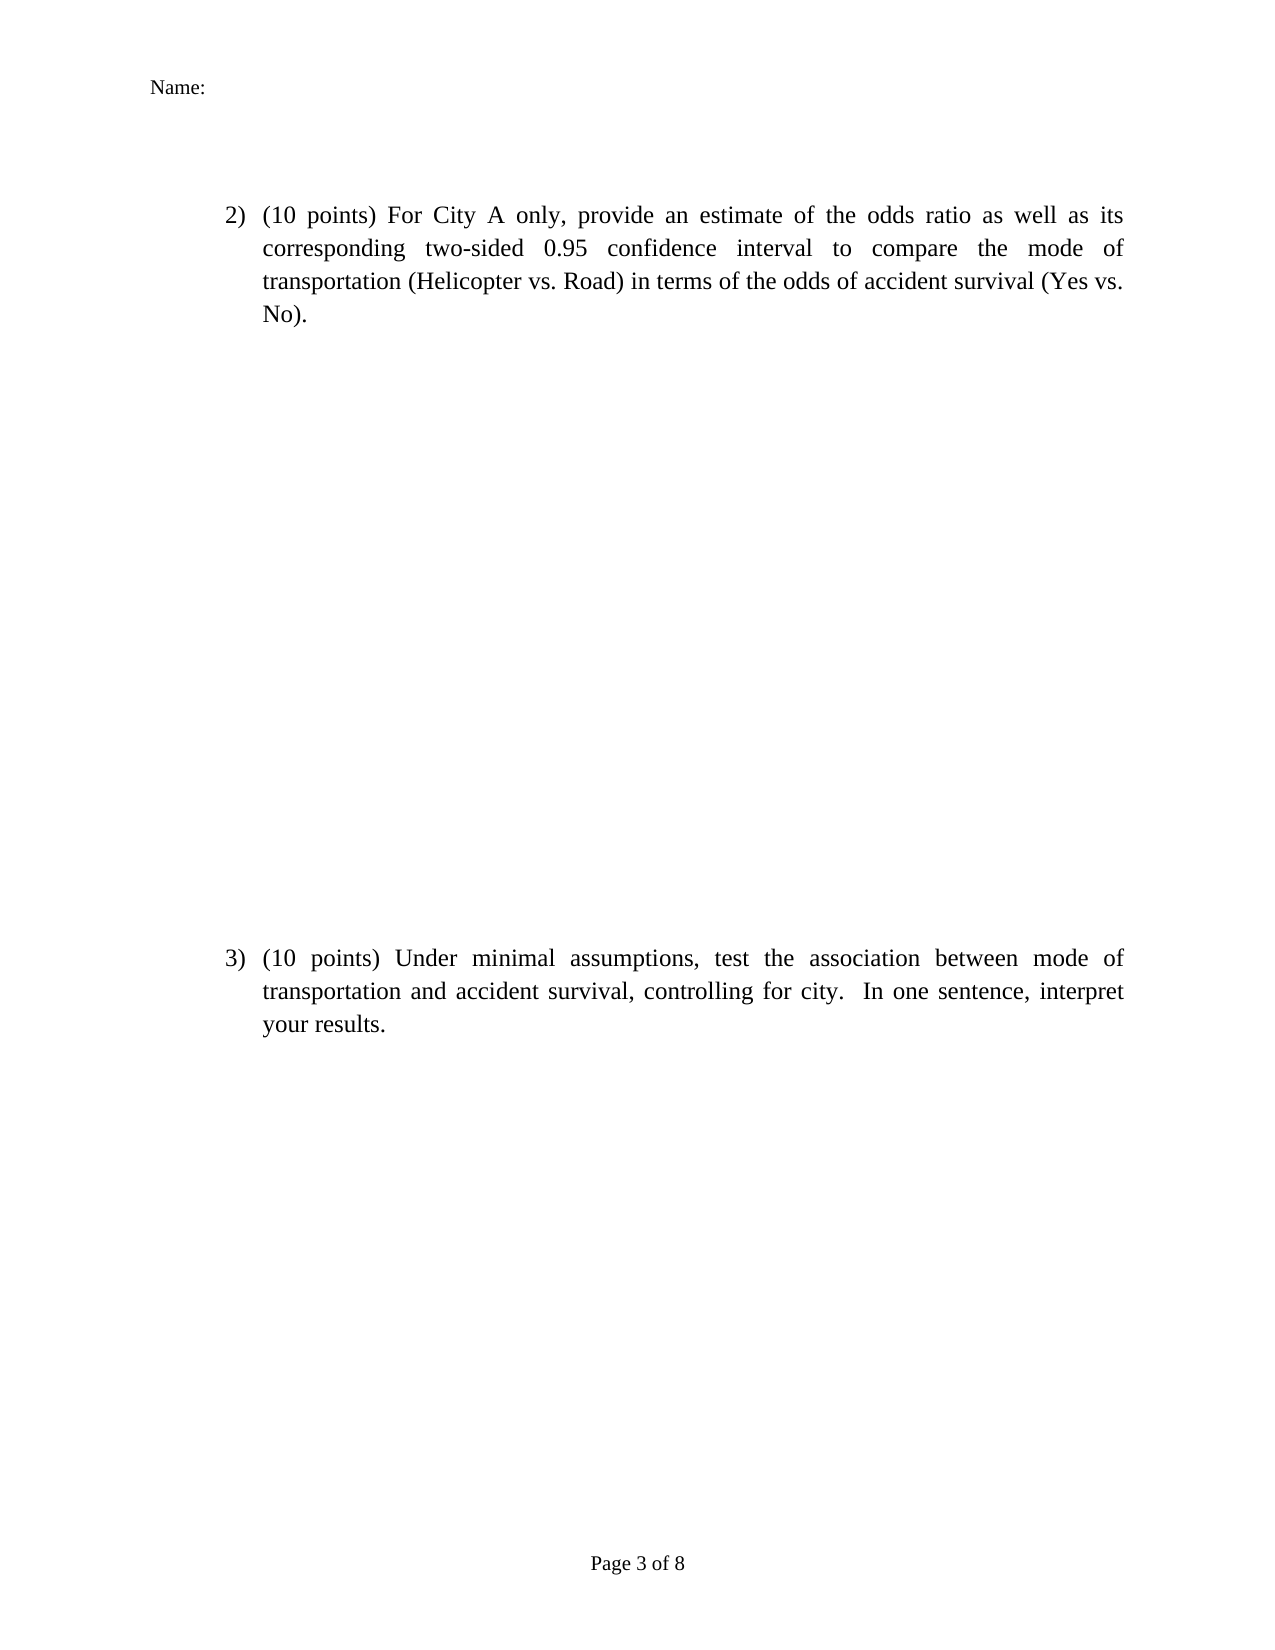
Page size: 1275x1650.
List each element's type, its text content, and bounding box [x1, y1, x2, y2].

list (10 points) Under minimal assumptions, test the association between mode of transportation and accident survival, controlling for city. In one sentence, interpret your results. [225, 943, 1125, 1038]
list (10 points) For City A only, provide an estimate of the odds ratio as well as its corresponding two-sided 0.95 confidence interval to compare the mode of transportation (Helicopter vs. Road) in terms of the odds of accident survival (Yes vs. No). [225, 200, 1125, 327]
